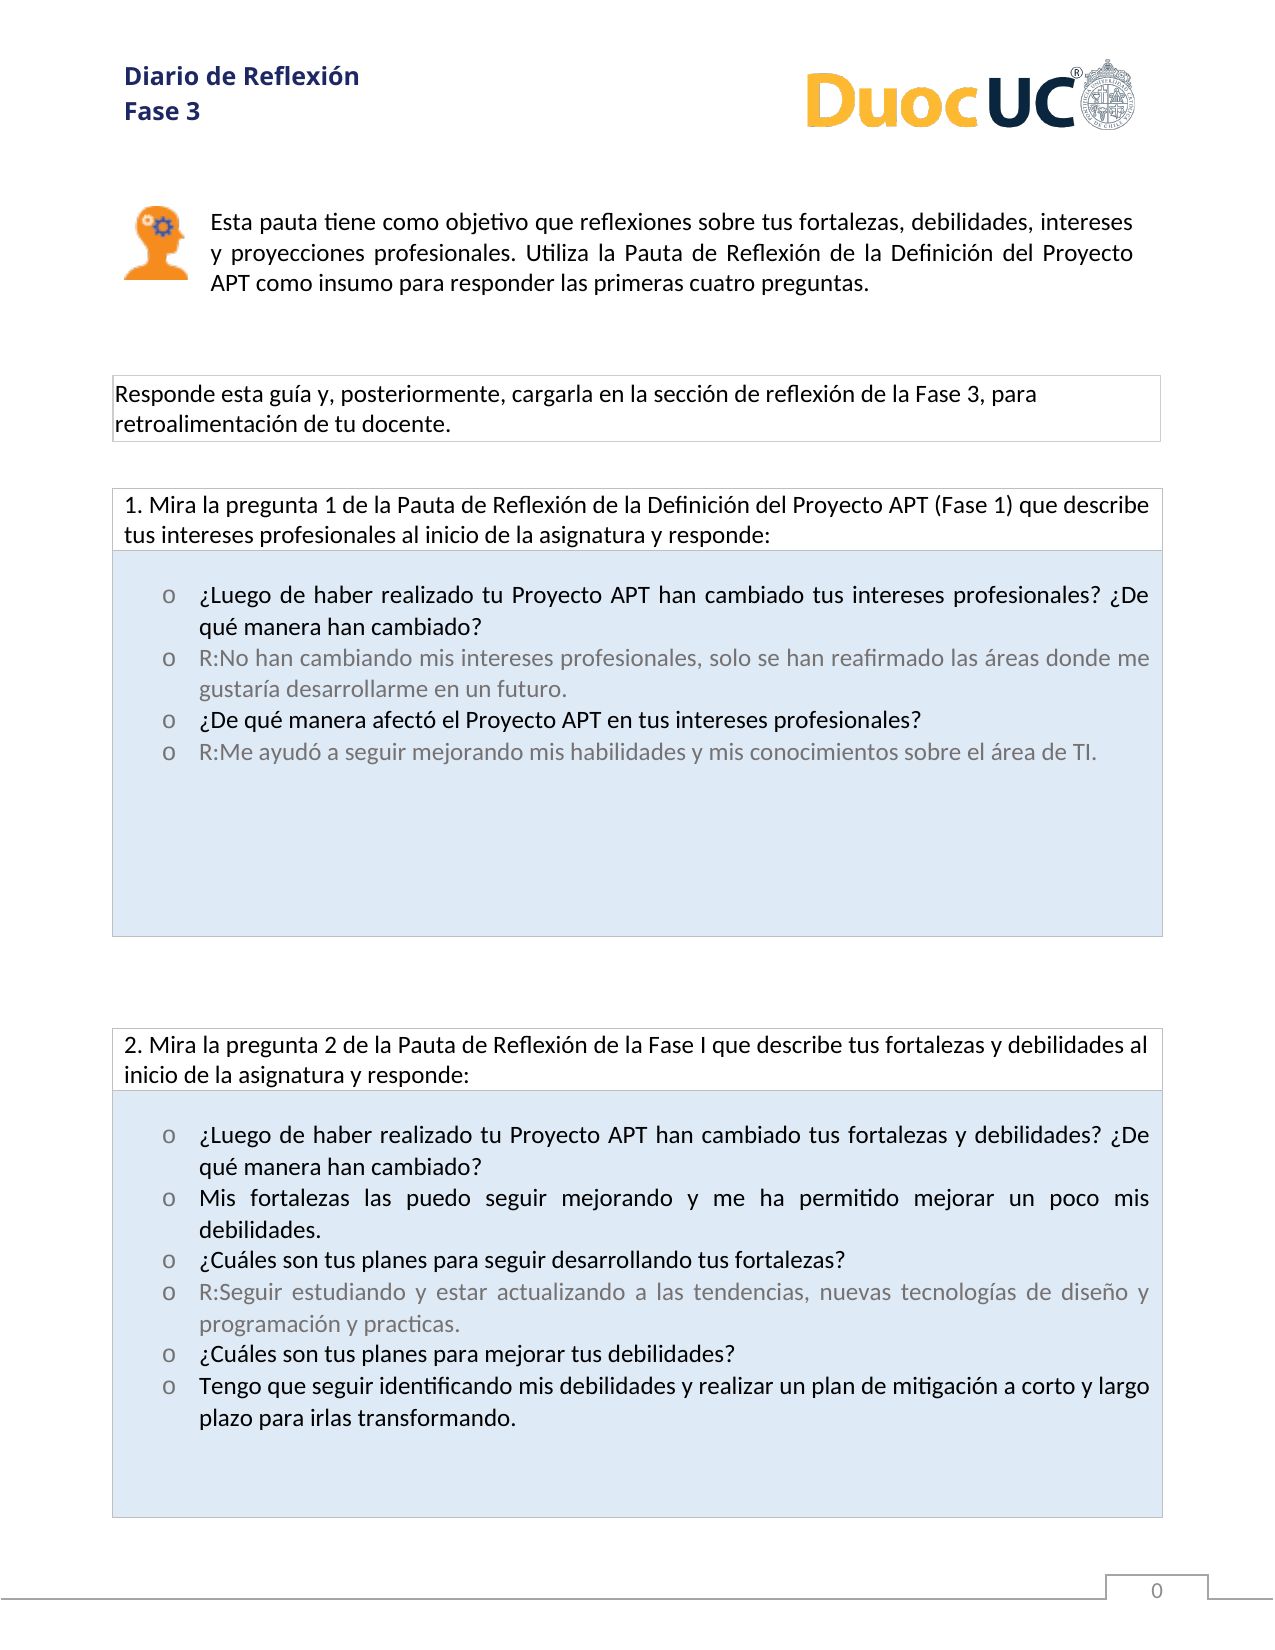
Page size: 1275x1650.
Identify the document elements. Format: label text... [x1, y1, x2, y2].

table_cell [113, 1091, 1162, 1517]
table_cell ¿Luego de haber realizado tu Proyecto APT han cambiado tus intereses profesionales? ¿De qué manera han cambiado? R:No han cambiando mis intereses profesionales, solo se han reafirmado las áreas donde me gustaría desarrollarme en un futuro. ¿De qué manera afectó el Proyecto APT en tus intereses profesionales? R:Me ayudó a seguir mejorando mis habilidades y mis conocimientos sobre el área de TI. [113, 551, 1162, 936]
picture [807, 59, 1135, 130]
table_header 2. Mira la pregunta 2 de la Pauta de Reflexión de la Fase I que describe tus fortalezas y debilidades al inicio de la asignatura y responde: [113, 1029, 1162, 1090]
table_header Esta pauta tiene como objetivo que reflexiones sobre tus fortalezas, debilidades, intereses y proyecciones profesionales. Utiliza la Pauta de Reflexión de la Definición del Proyecto APT como insumo para responder las primeras cuatro preguntas. [199, 207, 1146, 344]
table_header [112, 207, 199, 344]
table_header 1. Mira la pregunta 1 de la Pauta de Reflexión de la Definición del Proyecto APT (Fase 1) que describe tus intereses profesionales al inicio de la asignatura y responde: [113, 489, 1162, 550]
table_header Responde esta guía y, posteriormente, cargarla en la sección de reflexión de la Fase 3, para retroalimentación de tu docente. [114, 376, 1160, 441]
